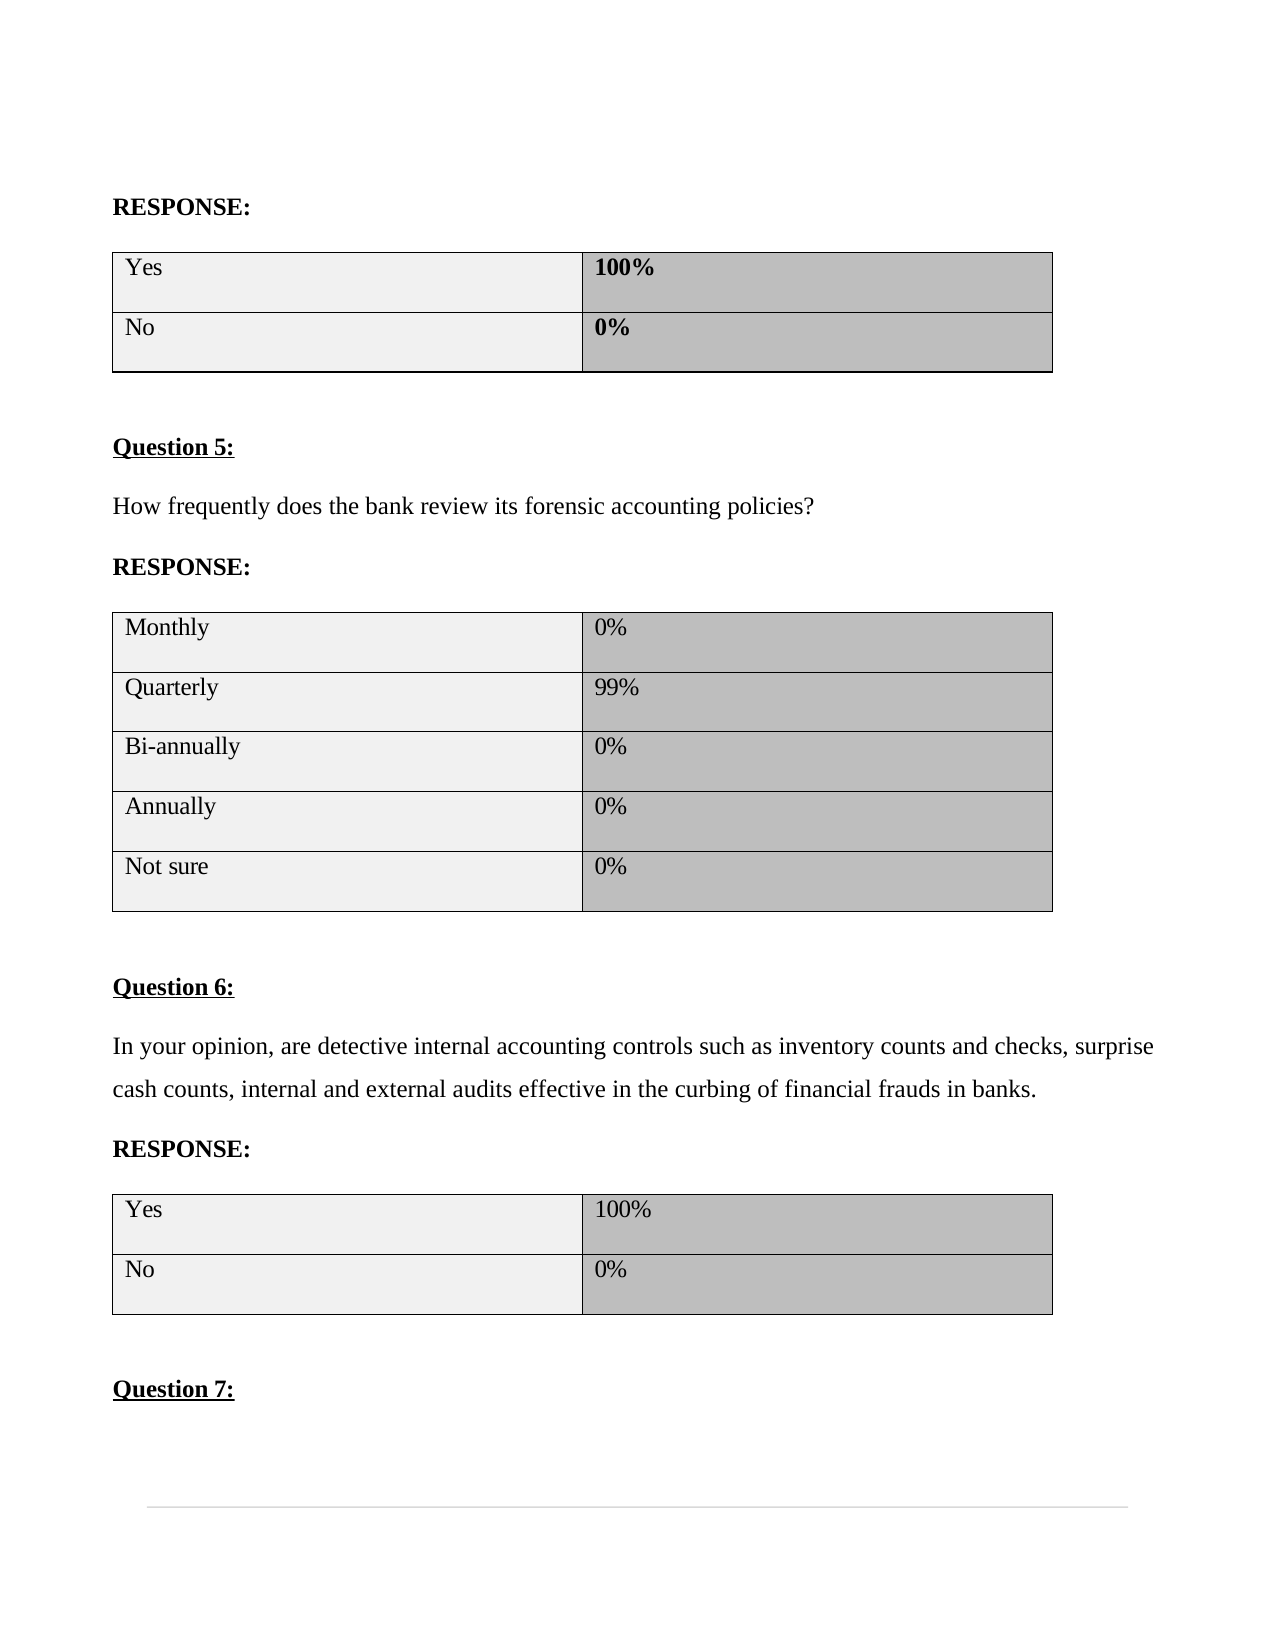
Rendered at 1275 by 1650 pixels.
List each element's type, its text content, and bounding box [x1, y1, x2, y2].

text How frequently does the bank review its forensic accounting policies? [112, 491, 1162, 520]
table_cell Annually [113, 792, 582, 851]
table_cell 0% [583, 1255, 1052, 1314]
table_cell Not sure [113, 852, 582, 911]
table_header Yes [113, 1195, 582, 1254]
table_cell 99% [583, 673, 1052, 731]
table_cell No [113, 1255, 582, 1314]
table_header Monthly [113, 613, 582, 672]
table_cell 0% [583, 852, 1052, 911]
table_header 100% [583, 253, 1052, 312]
table_header 0% [583, 613, 1052, 672]
table_cell 0% [583, 792, 1052, 851]
subtitle RESPONSE: [112, 192, 1162, 221]
table_cell Bi-annually [113, 732, 582, 791]
text Question 6: [112, 972, 1162, 1000]
table_header Yes [113, 253, 582, 312]
text Question 7: [112, 1374, 1162, 1403]
text In your opinion, are detective internal accounting controls such as inventory counts and checks, surprise cash counts, internal and external audits effective in the curbing of financial frauds in banks. [112, 1031, 1162, 1103]
subtitle RESPONSE: [112, 1134, 1162, 1163]
table_cell No [113, 313, 582, 371]
table_cell 0% [583, 732, 1052, 791]
table_header 100% [583, 1195, 1052, 1254]
table_cell Quarterly [113, 673, 582, 731]
subtitle RESPONSE: [112, 552, 1162, 580]
table_cell 0% [583, 313, 1052, 371]
text Question 5: [112, 432, 1162, 461]
